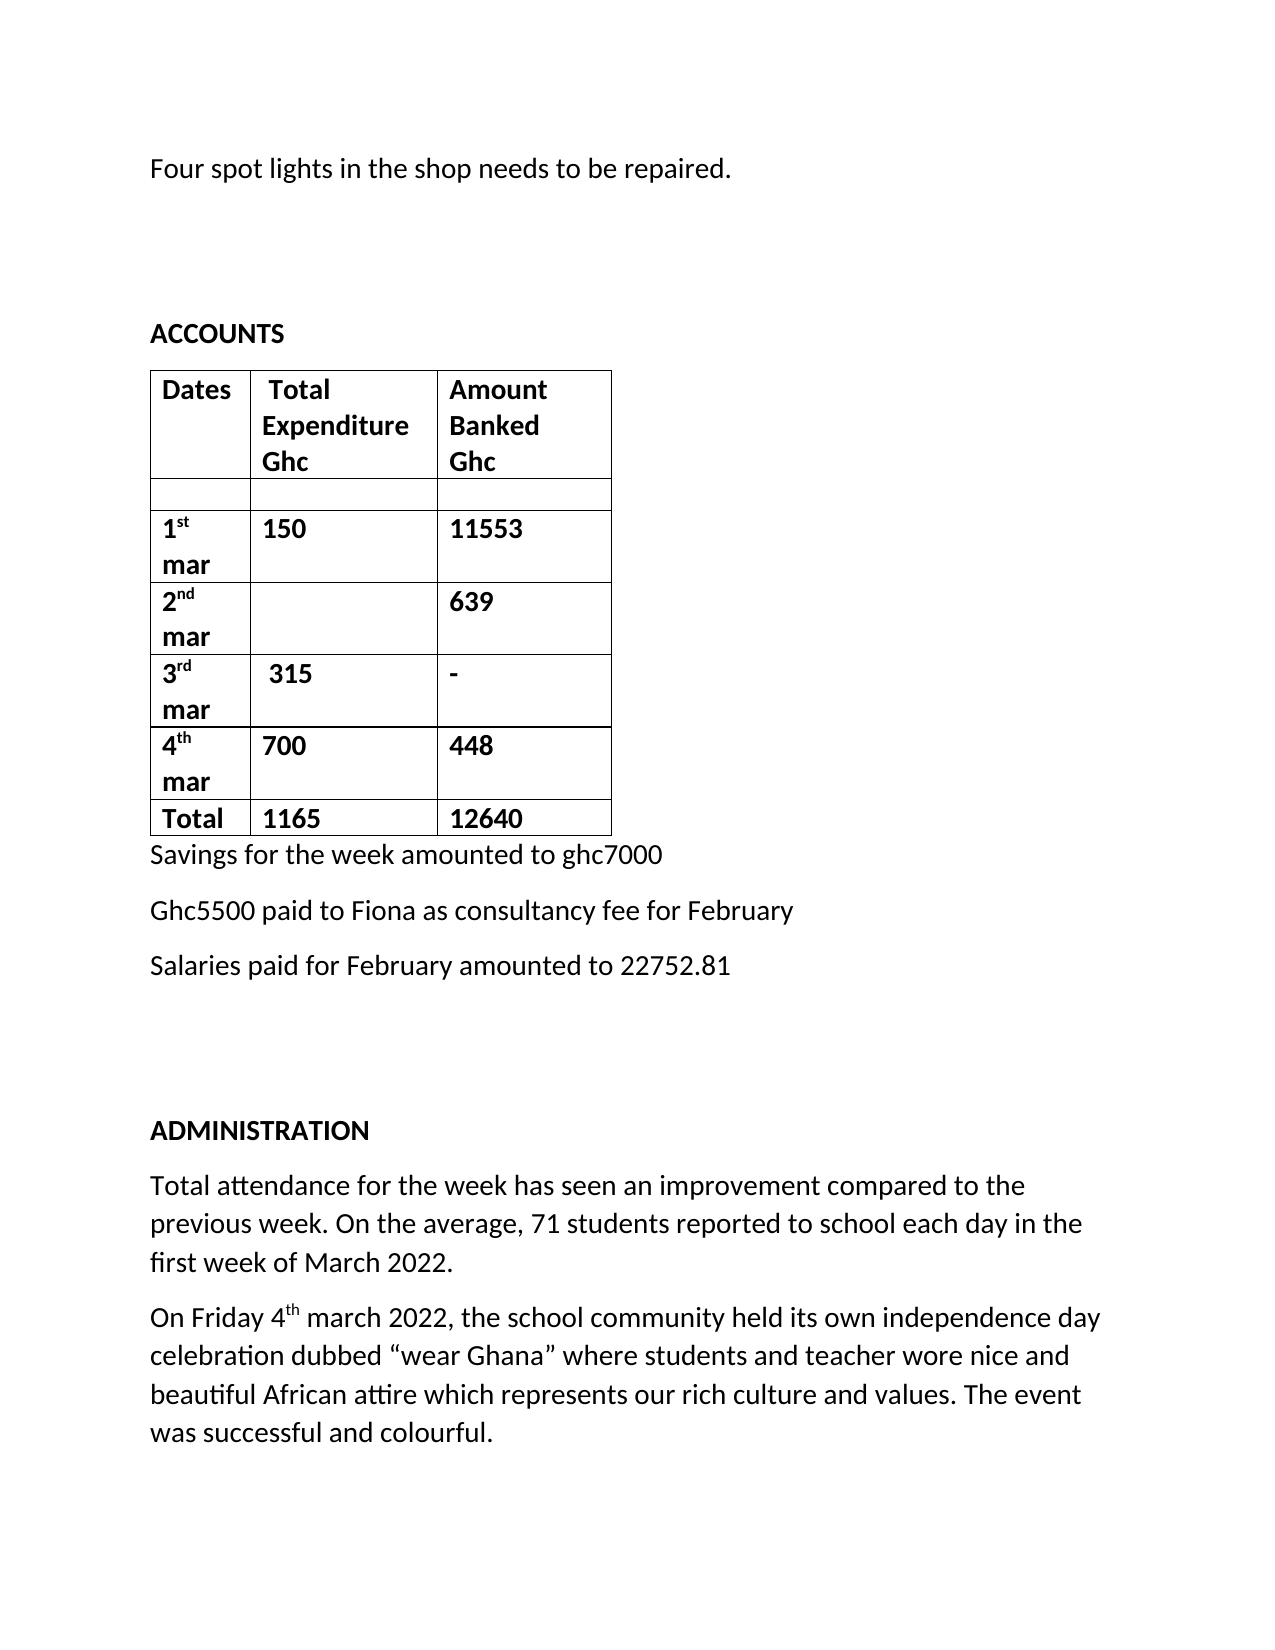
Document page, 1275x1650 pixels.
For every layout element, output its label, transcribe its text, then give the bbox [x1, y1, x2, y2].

table_cell 448 [438, 728, 611, 799]
table_cell [438, 479, 611, 509]
table_cell 700 [251, 728, 437, 799]
text Ghc5500 paid to Fiona as consultancy fee for February [150, 892, 1125, 927]
table_cell [251, 583, 437, 654]
table_header Total Expenditure Ghc [251, 371, 437, 478]
text Total attendance for the week has seen an improvement compared to the previous week. On the average, 71 students reported to school each day in the first week of March 2022. [150, 1167, 1125, 1279]
table_cell 1st mar [151, 511, 250, 582]
table_header Amount Banked Ghc [438, 371, 611, 478]
table_cell 4th mar [151, 728, 250, 799]
text Salaries paid for February amounted to 22752.81 [150, 947, 1125, 982]
text ADMINISTRATION [150, 1112, 1125, 1148]
table_cell 11553 [438, 511, 611, 582]
table_cell Total [151, 800, 250, 835]
text On Friday 4th march 2022, the school community held its own independence day celebration dubbed “wear Ghana” where students and teacher wore nice and beautiful African attire which represents our rich culture and values. The event was successful and colourful. [150, 1299, 1125, 1450]
table_cell 12640 [438, 800, 611, 835]
table_cell 639 [438, 583, 611, 654]
table_header Dates [151, 371, 250, 478]
text ACCOUNTS [150, 315, 1125, 351]
text Four spot lights in the shop needs to be repaired. [150, 150, 1125, 186]
table_cell 1165 [251, 800, 437, 835]
table_cell 150 [251, 511, 437, 582]
table_cell 2nd mar [151, 583, 250, 654]
table_cell [251, 479, 437, 509]
table_cell 315 [251, 655, 437, 726]
table_cell 3rd mar [151, 655, 250, 726]
table_cell [151, 479, 250, 509]
text Savings for the week amounted to ghc7000 [150, 836, 1125, 872]
table_cell - [438, 655, 611, 726]
